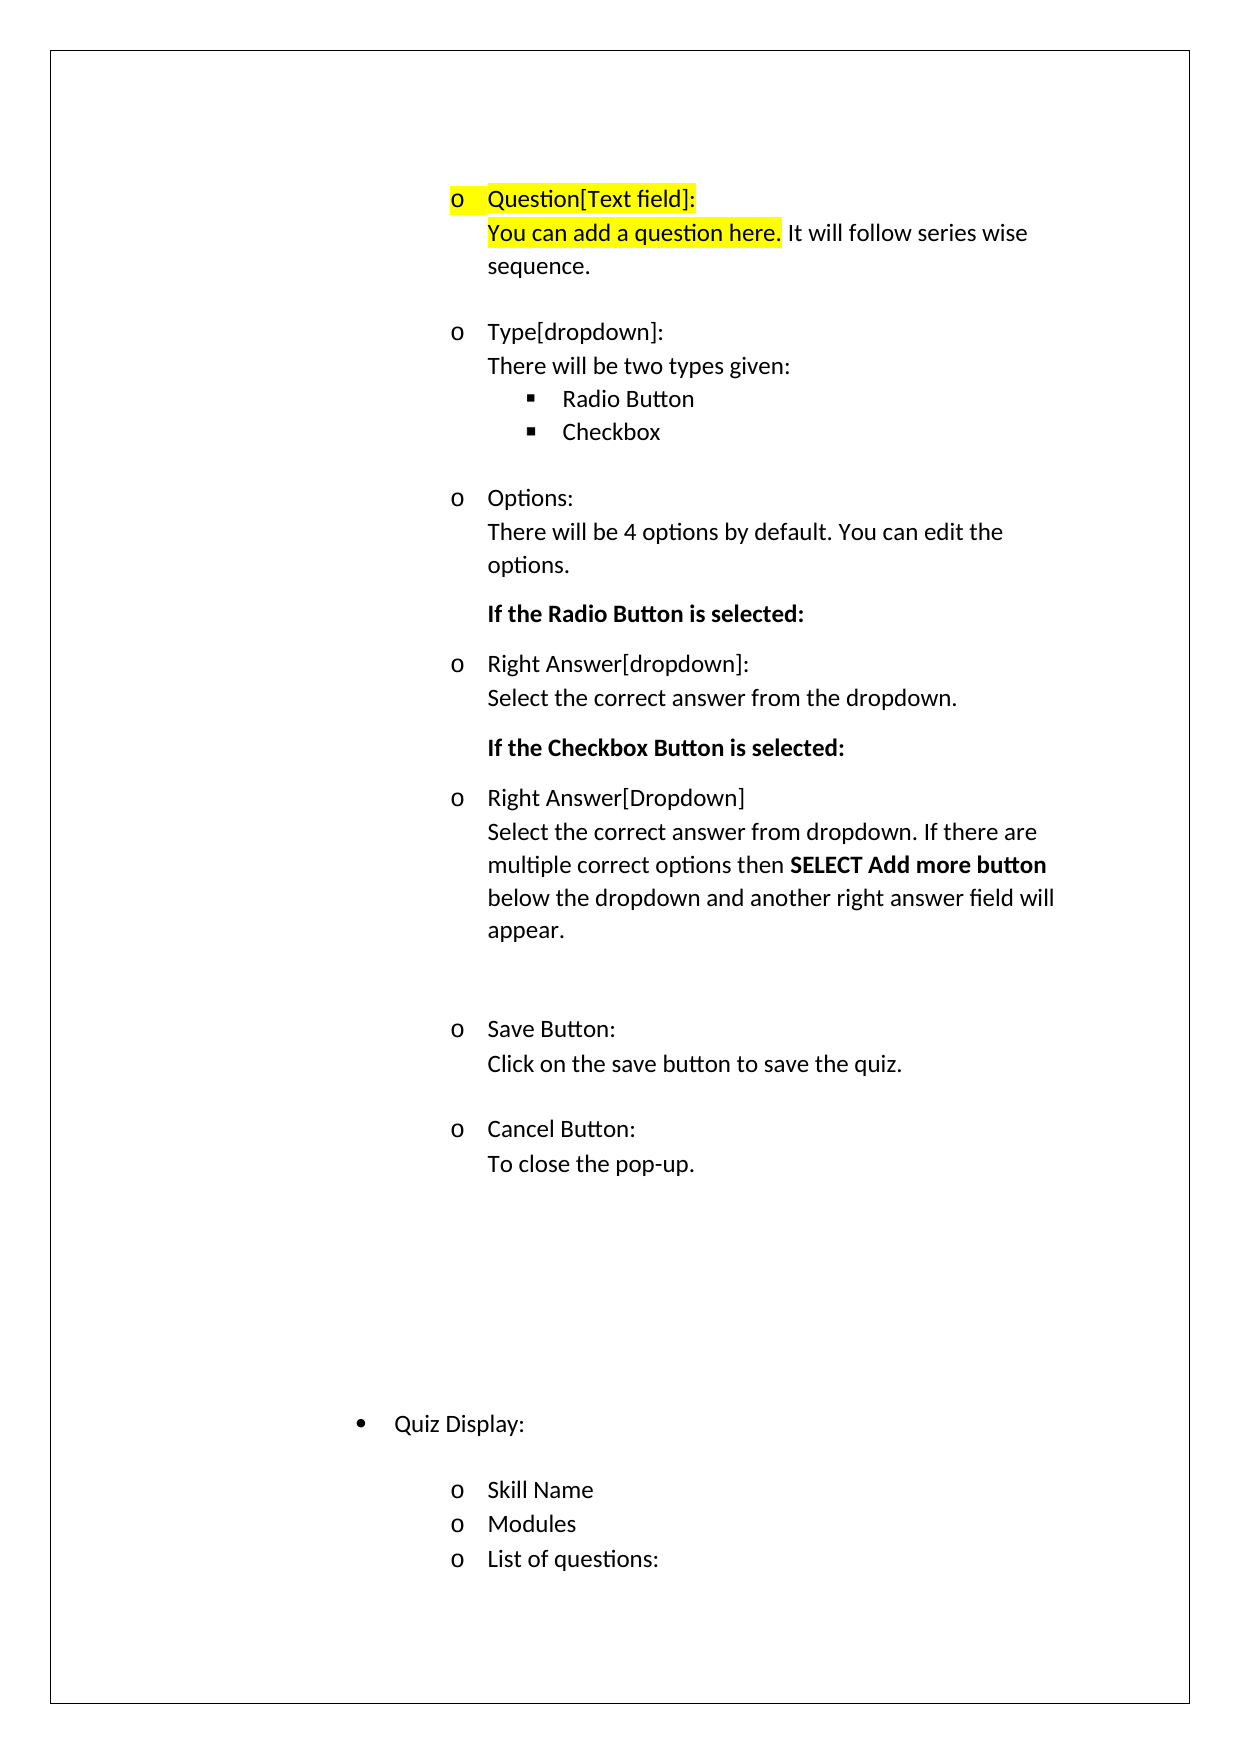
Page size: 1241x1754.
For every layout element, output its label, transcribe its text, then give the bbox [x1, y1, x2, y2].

list Radio Button [525, 383, 1090, 414]
list There will be 4 options by default. You can edit the options. [487, 516, 1090, 579]
list You can add a question here. It will follow series wise sequence. [487, 217, 1090, 281]
list Question[Text field]: [450, 183, 1090, 215]
list Skill Name [450, 1474, 1090, 1506]
list Save Button: [450, 1013, 1090, 1045]
list List of questions: [450, 1543, 1090, 1574]
list Modules [450, 1508, 1090, 1540]
text If the Checkbox Button is selected: [487, 732, 1090, 763]
list Right Answer[dropdown]: [450, 648, 1090, 680]
text If the Radio Button is selected: [487, 599, 1090, 629]
list Select the correct answer from the dropdown. [487, 682, 1090, 713]
list To close the pop-up. [487, 1148, 1090, 1178]
list Quiz Display: [357, 1408, 1090, 1439]
list Right Answer[Dropdown] [450, 782, 1090, 813]
list Select the correct answer from dropdown. If there are multiple correct options then SELECT Add more button below the dropdown and another right answer field will appear. [487, 816, 1090, 945]
list There will be two types given: [487, 350, 1090, 381]
list Checkbox [525, 416, 1090, 447]
list Options: [450, 482, 1090, 514]
list Type[dropdown]: [450, 316, 1090, 348]
list Click on the save button to save the quiz. [487, 1048, 1090, 1078]
list Cancel Button: [450, 1113, 1090, 1145]
